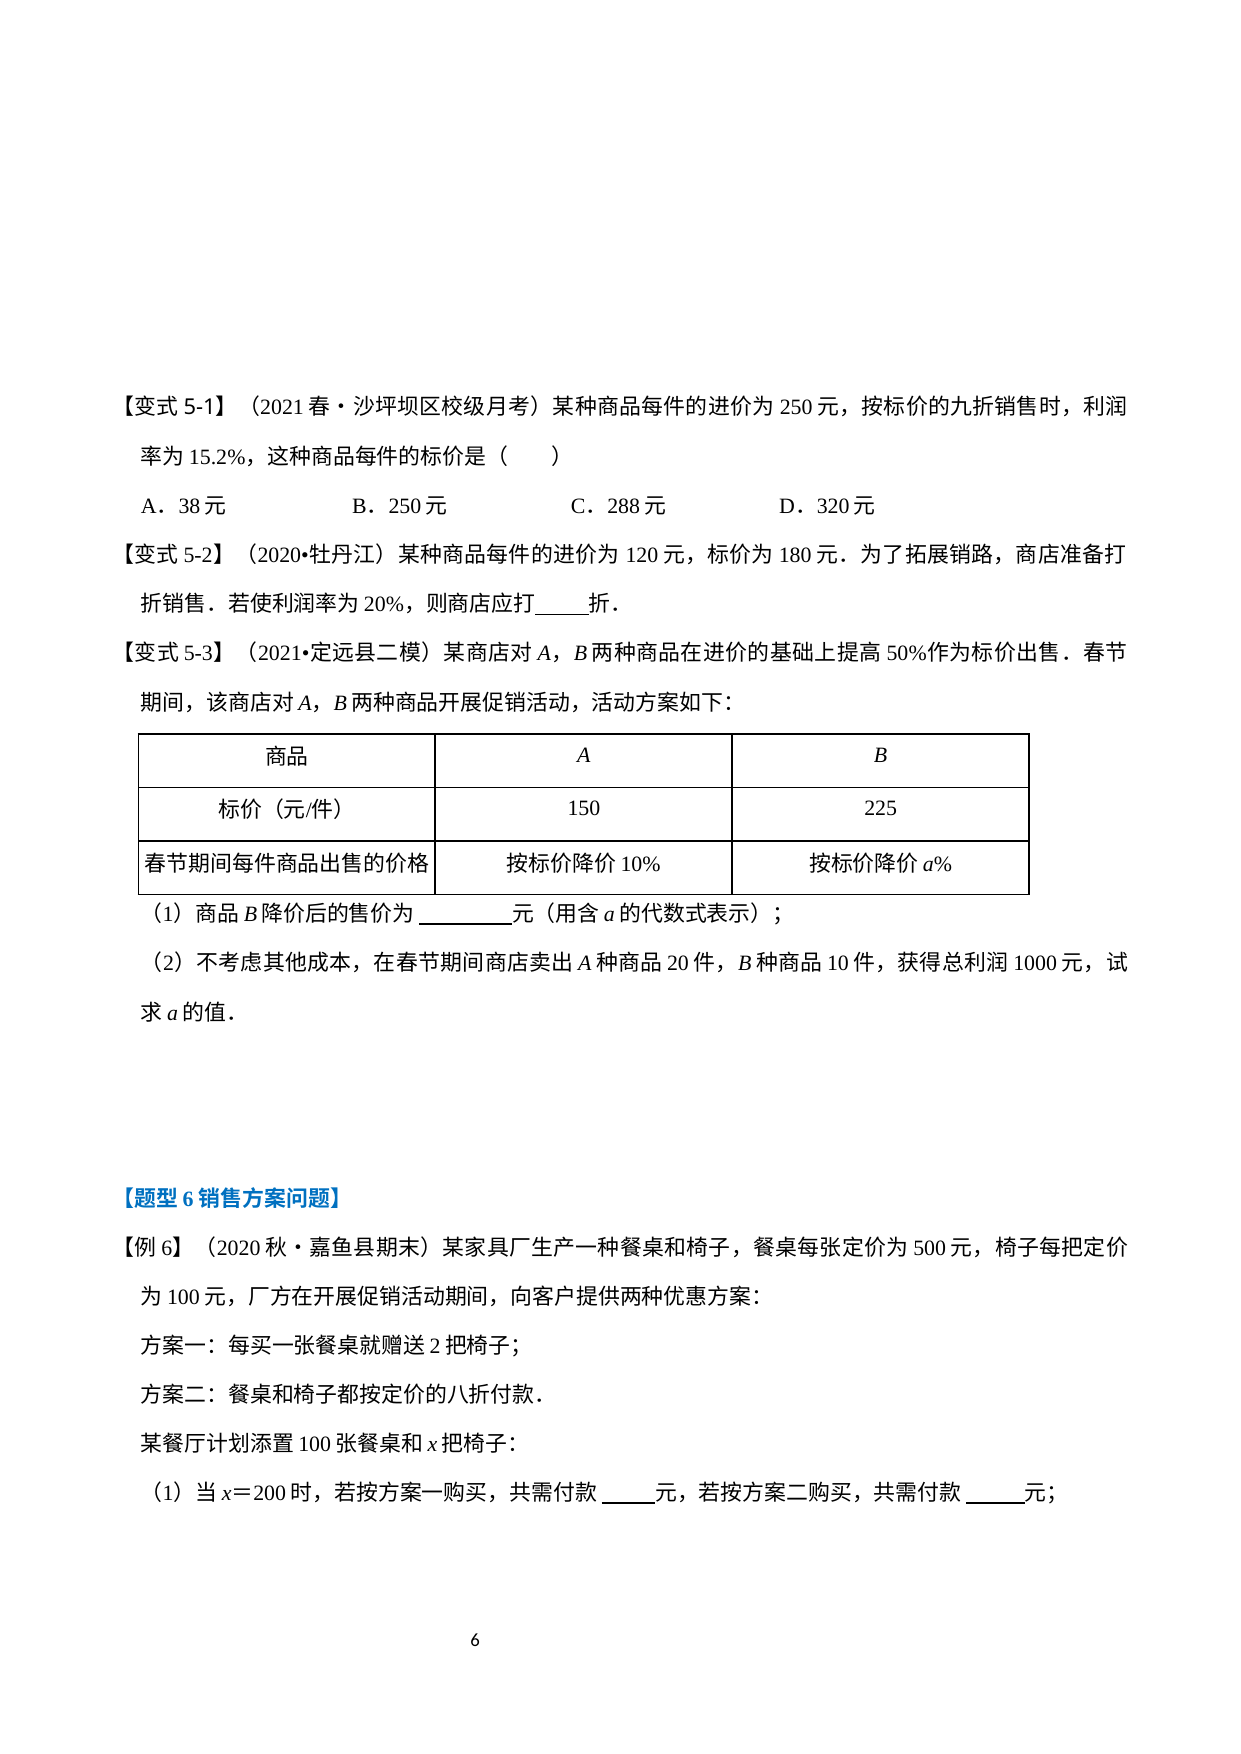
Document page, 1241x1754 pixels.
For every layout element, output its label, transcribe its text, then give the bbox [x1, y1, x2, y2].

text 方案一：每买一张餐桌就赠送2把椅子； [141, 1327, 1128, 1361]
text （2）不考虑其他成本，在春节期间商店卖出A种商品20件，B种商品10件，获得总利润1000元，试求a的值． [141, 944, 1128, 1027]
table_cell 按标价降价a% [733, 842, 1028, 893]
table_cell 225 [733, 788, 1028, 840]
table_cell 按标价降价10% [436, 842, 731, 893]
table_header B [733, 735, 1028, 787]
text 【变式5-2】（2020•牡丹江）某种商品每件的进价为120元，标价为180元．为了拓展销路，商店准备打折销售．若使利润率为20%，则商店应打 折． [112, 536, 1128, 619]
text 【变式5-3】（2021•定远县二模）某商店对A，B两种商品在进价的基础上提高50%作为标价出售．春节期间，该商店对A，B两种商品开展促销活动，活动方案如下： [112, 634, 1128, 717]
text （1）商品B降价后的售价为 元（用含a的代数式表示）； [141, 895, 1128, 928]
text 方案二：餐桌和椅子都按定价的八折付款． [141, 1376, 1128, 1409]
text 某餐厅计划添置100张餐桌和x把椅子： [141, 1425, 1128, 1458]
text 【题型6 销售方案问题】 [112, 1180, 1128, 1213]
table_cell 标价（元/件） [139, 788, 434, 840]
text 【变式5-1】（2021春•沙坪坝区校级月考）某种商品每件的进价为250元，按标价的九折销售时，利润率为15.2%，这种商品每件的标价是（ ） [112, 388, 1128, 471]
table_cell 150 [436, 788, 731, 840]
table_header A [436, 735, 731, 787]
table_cell 春节期间每件商品出售的价格 [139, 842, 434, 893]
text 【例6】（2020秋•嘉鱼县期末）某家具厂生产一种餐桌和椅子，餐桌每张定价为500元，椅子每把定价为100元，厂方在开展促销活动期间，向客户提供两种优惠方案： [112, 1229, 1128, 1312]
text （1）当x＝200时，若按方案一购买，共需付款 元，若按方案二购买，共需付款 元； [141, 1474, 1128, 1507]
table_header 商品 [139, 735, 434, 787]
text A．38元 B．250元 C．288元 D．320元 [112, 487, 1128, 520]
